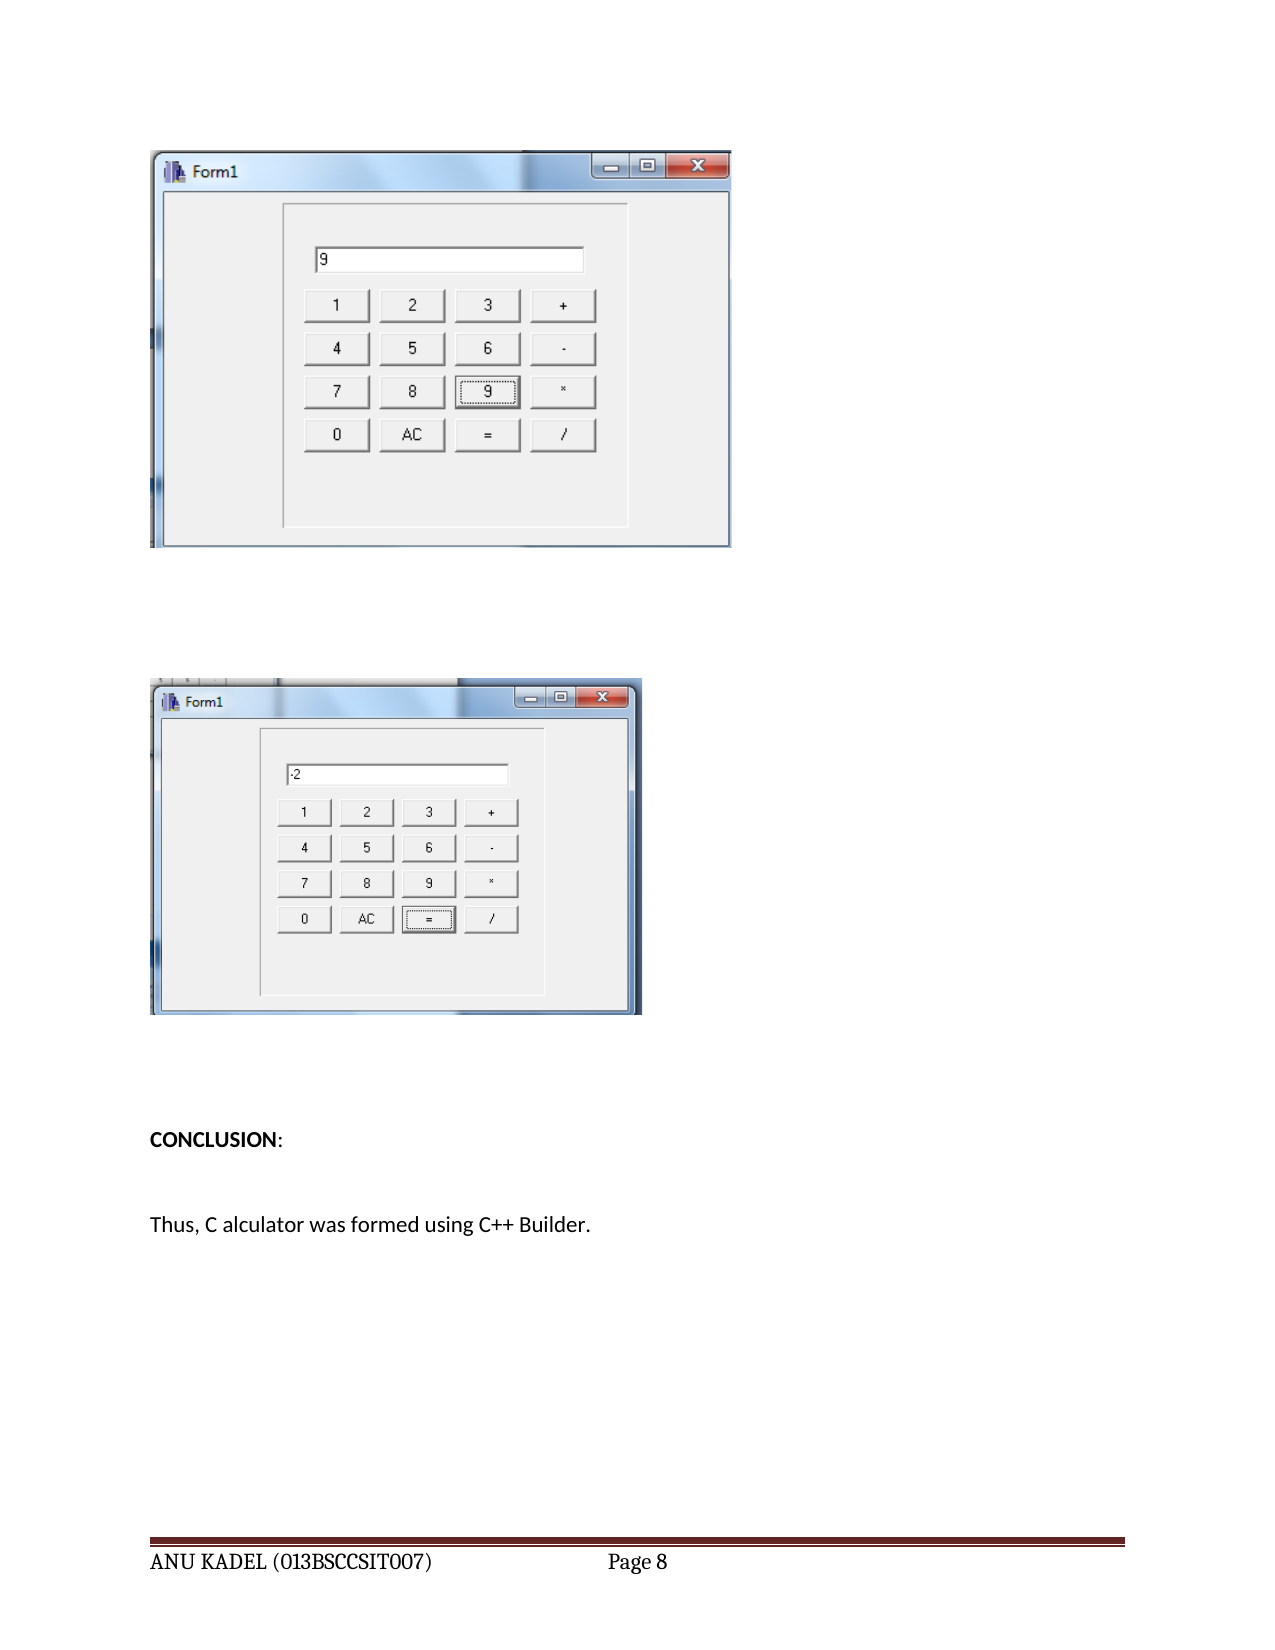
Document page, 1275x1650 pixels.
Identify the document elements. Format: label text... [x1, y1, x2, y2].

text Thus, C alculator was formed using C++ Builder. [150, 1178, 1125, 1238]
picture [150, 678, 643, 1015]
text CONCLUSION: [150, 1125, 1125, 1153]
picture [150, 150, 732, 548]
